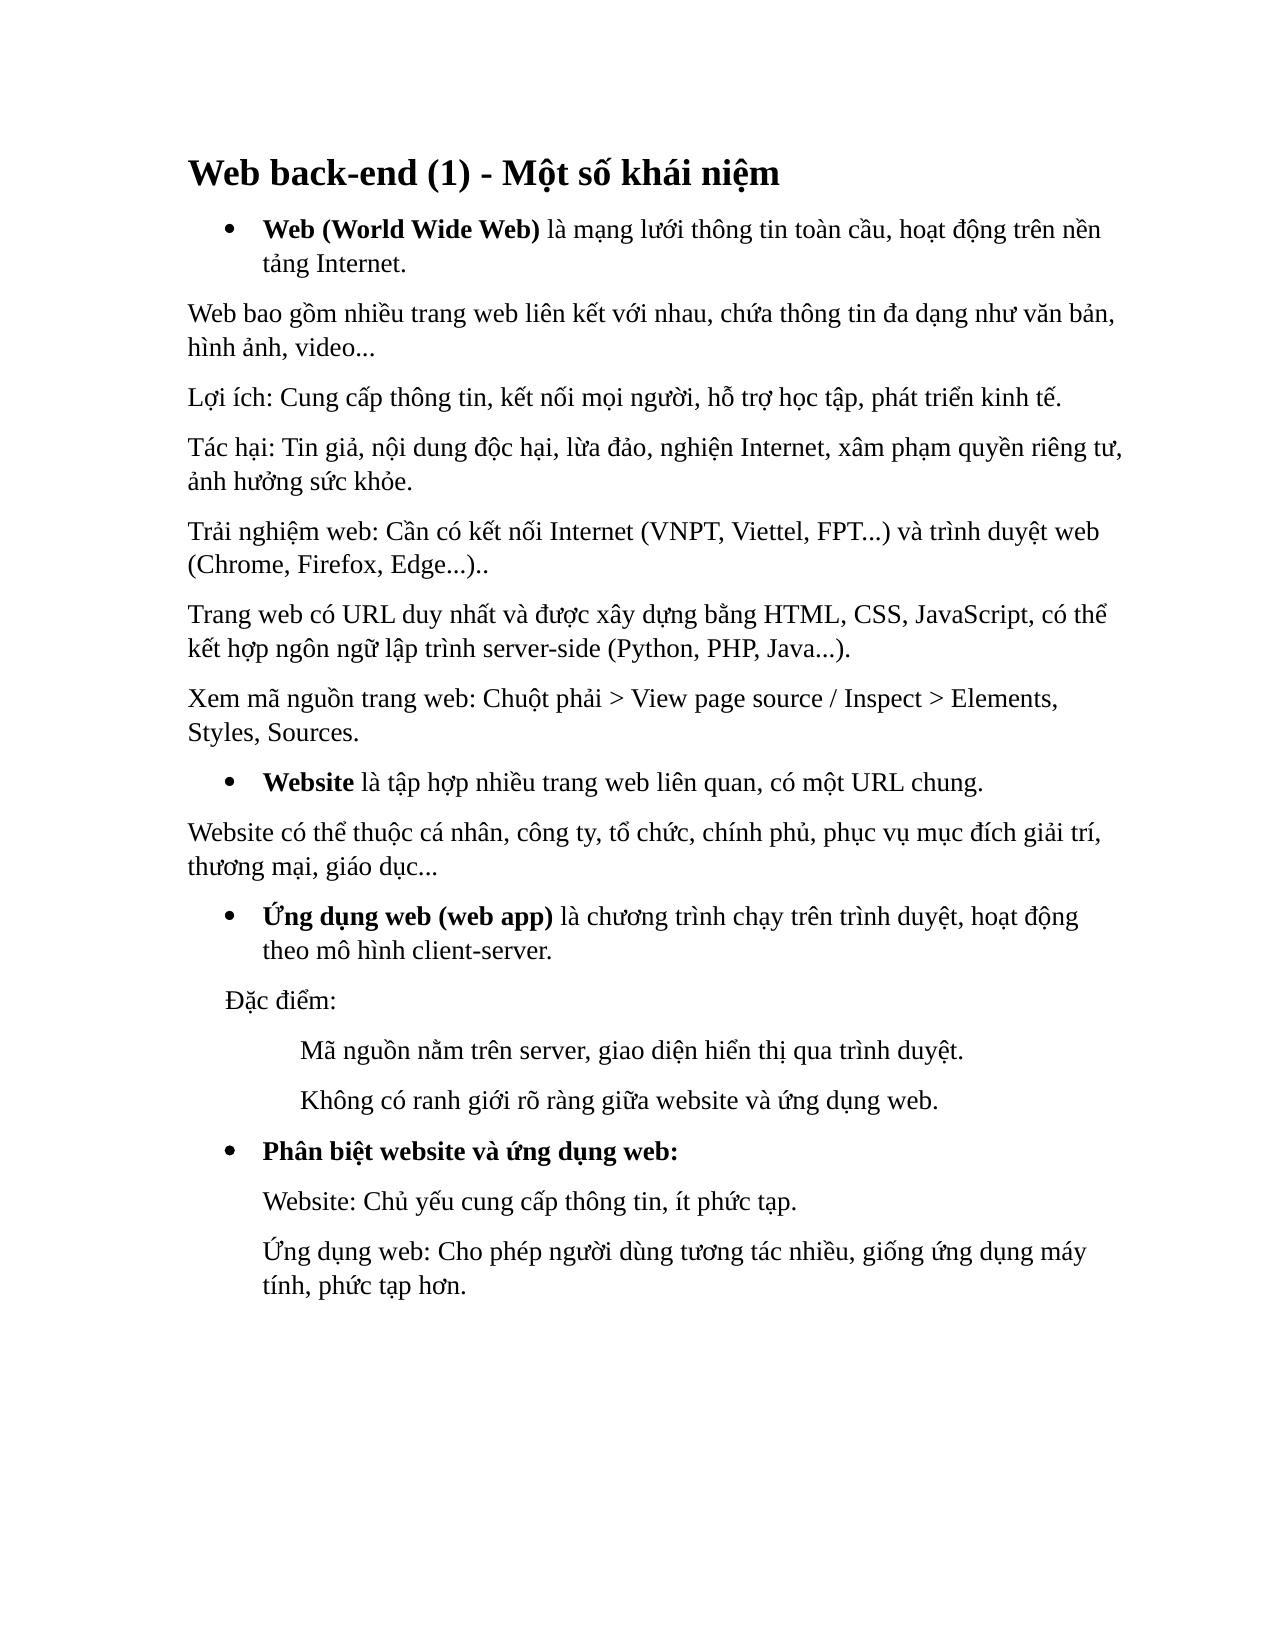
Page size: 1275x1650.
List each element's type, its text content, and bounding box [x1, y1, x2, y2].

text Website: Chủ yếu cung cấp thông tin, ít phức tạp. [262, 1185, 1125, 1216]
text Lợi ích: Cung cấp thông tin, kết nối mọi người, hỗ trợ học tập, phát triển kinh tế. [187, 381, 1125, 412]
text Xem mã nguồn trang web: Chuột phải > View page source / Inspect > Elements, Styles, Sources. [187, 682, 1125, 747]
text Website có thể thuộc cá nhân, công ty, tổ chức, chính phủ, phục vụ mục đích giải trí, thương mại, giáo dục... [187, 816, 1125, 881]
text Ứng dụng web: Cho phép người dùng tương tác nhiều, giống ứng dụng máy tính, phức tạp hơn. [262, 1235, 1125, 1300]
list Web (World Wide Web) là mạng lưới thông tin toàn cầu, hoạt động trên nền tảng Internet. [225, 213, 1125, 278]
text Mã nguồn nằm trên server, giao diện hiển thị qua trình duyệt. [300, 1034, 1125, 1065]
text Trang web có URL duy nhất và được xây dựng bằng HTML, CSS, JavaScript, có thể kết hợp ngôn ngữ lập trình server-side (Python, PHP, Java...). [187, 598, 1125, 663]
text Không có ranh giới rõ ràng giữa website và ứng dụng web. [300, 1084, 1125, 1116]
text Tác hại: Tin giả, nội dung độc hại, lừa đảo, nghiện Internet, xâm phạm quyền riêng tư, ảnh hưởng sức khỏe. [187, 431, 1125, 496]
text Đặc điểm: [225, 984, 1125, 1015]
text Trải nghiệm web: Cần có kết nối Internet (VNPT, Viettel, FPT...) và trình duyệt web (Chrome, Firefox, Edge...).. [187, 515, 1125, 579]
text Web bao gồm nhiều trang web liên kết với nhau, chứa thông tin đa dạng như văn bản, hình ảnh, video... [187, 297, 1125, 362]
list Ứng dụng web (web app) là chương trình chạy trên trình duyệt, hoạt động theo mô hình client-server. [225, 900, 1125, 965]
list Website là tập hợp nhiều trang web liên quan, có một URL chung. [225, 766, 1125, 797]
list Phân biệt website và ứng dụng web: [225, 1135, 1125, 1166]
text Web back-end (1) - Một số khái niệm [187, 150, 1125, 193]
